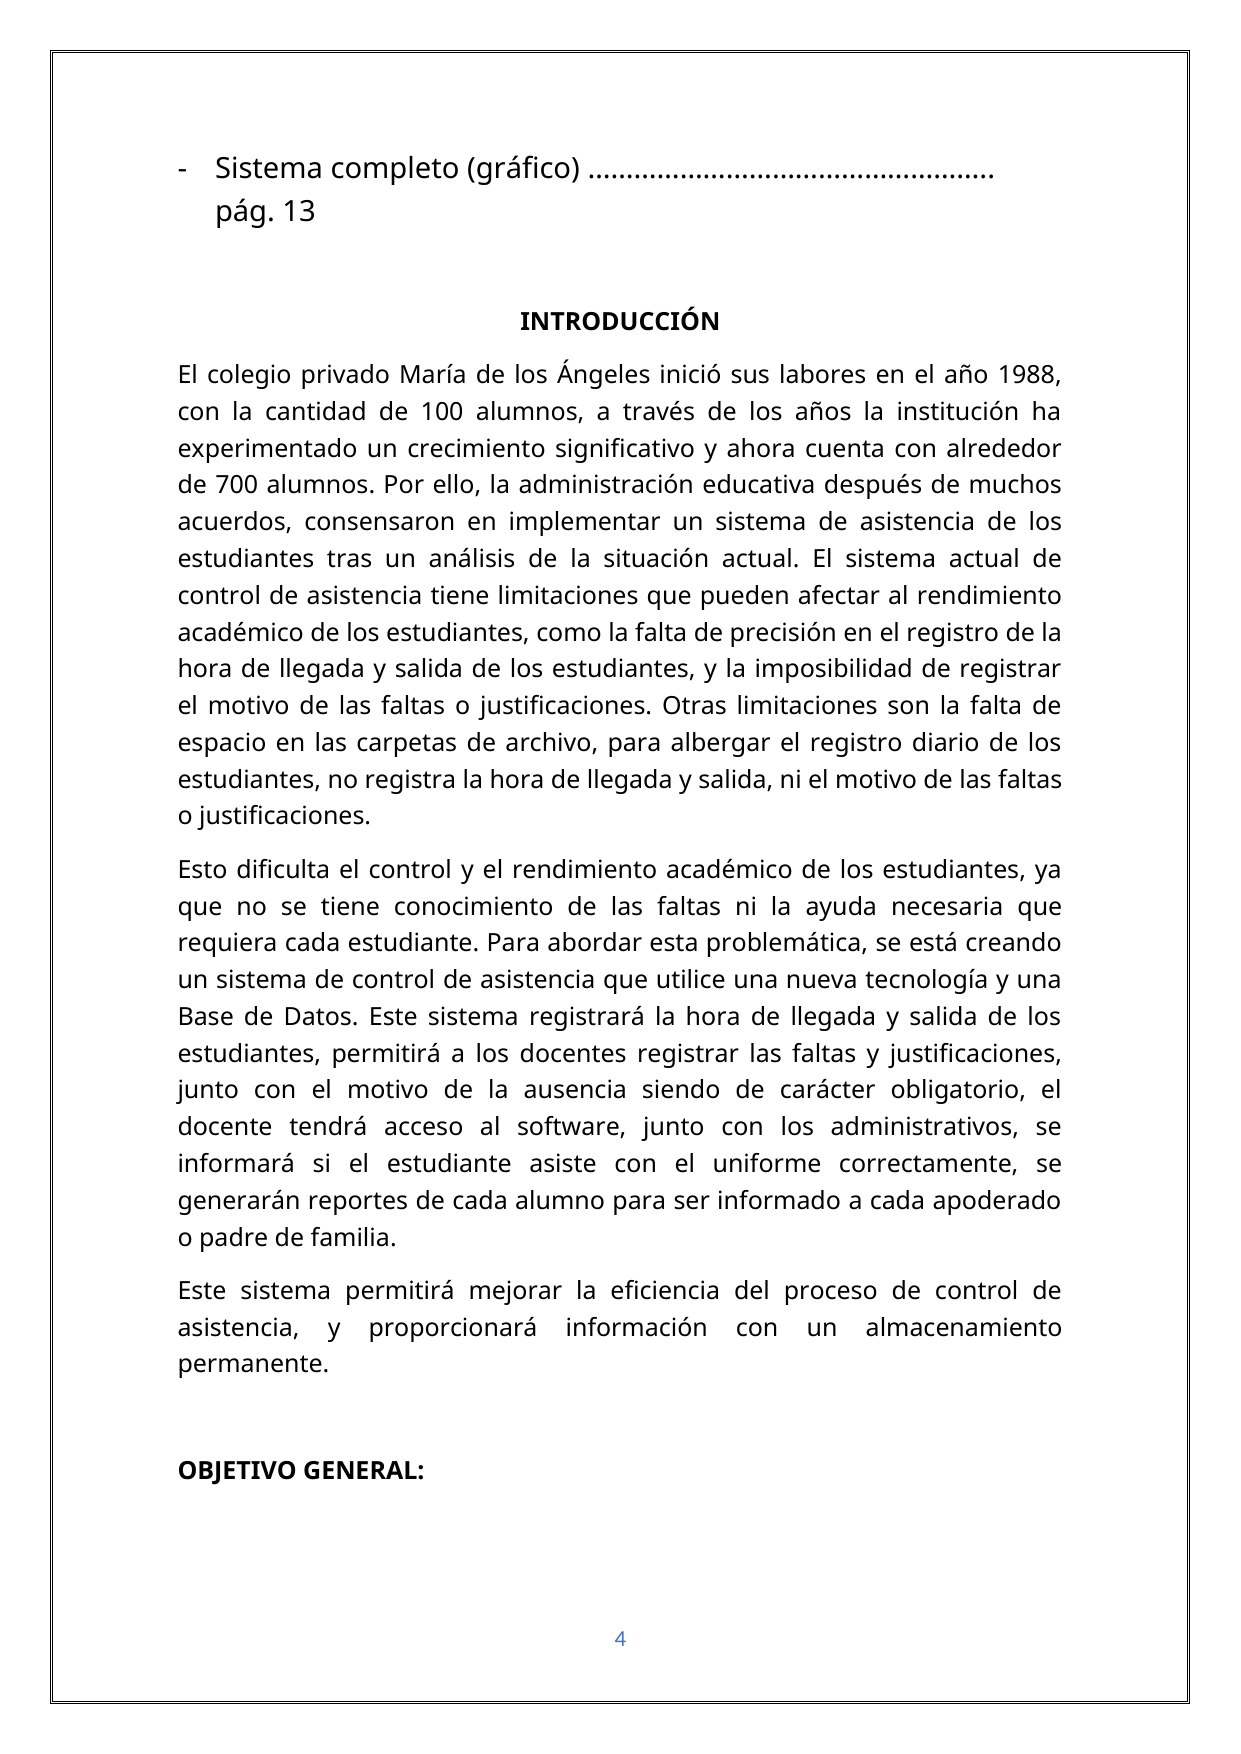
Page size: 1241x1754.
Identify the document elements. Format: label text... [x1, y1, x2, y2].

text OBJETIVO GENERAL: [177, 1453, 1063, 1487]
text INTRODUCCIÓN [177, 303, 1063, 337]
text El colegio privado María de los Ángeles inició sus labores en el año 1988, con la cantidad de 100 alumnos, a través de los años la institución ha experimentado un crecimiento significativo y ahora cuenta con alrededor de 700 alumnos. Por ello, la administración educativa después de muchos acuerdos, consensaron en implementar un sistema de asistencia de los estudiantes tras un análisis de la situación actual. El sistema actual de control de asistencia tiene limitaciones que pueden afectar al rendimiento académico de los estudiantes, como la falta de precisión en el registro de la hora de llegada y salida de los estudiantes, y la imposibilidad de registrar el motivo de las faltas o justificaciones. Otras limitaciones son la falta de espacio en las carpetas de archivo, para albergar el registro diario de los estudiantes, no registra la hora de llegada y salida, ni el motivo de las faltas o justificaciones. [177, 357, 1063, 832]
list Sistema completo (gráfico) …………………………………………….. pág. 13 [177, 148, 1063, 230]
text Esto dificulta el control y el rendimiento académico de los estudiantes, ya que no se tiene conocimiento de las faltas ni la ayuda necesaria que requiera cada estudiante. Para abordar esta problemática, se está creando un sistema de control de asistencia que utilice una nueva tecnología y una Base de Datos. Este sistema registrará la hora de llegada y salida de los estudiantes, permitirá a los docentes registrar las faltas y justificaciones, junto con el motivo de la ausencia siendo de carácter obligatorio, el docente tendrá acceso al software, junto con los administrativos, se informará si el estudiante asiste con el uniforme correctamente, se generarán reportes de cada alumno para ser informado a cada apoderado o padre de familia. [177, 851, 1063, 1253]
text Este sistema permitirá mejorar la eficiencia del proceso de control de asistencia, y proporcionará información con un almacenamiento permanente. [177, 1273, 1063, 1380]
